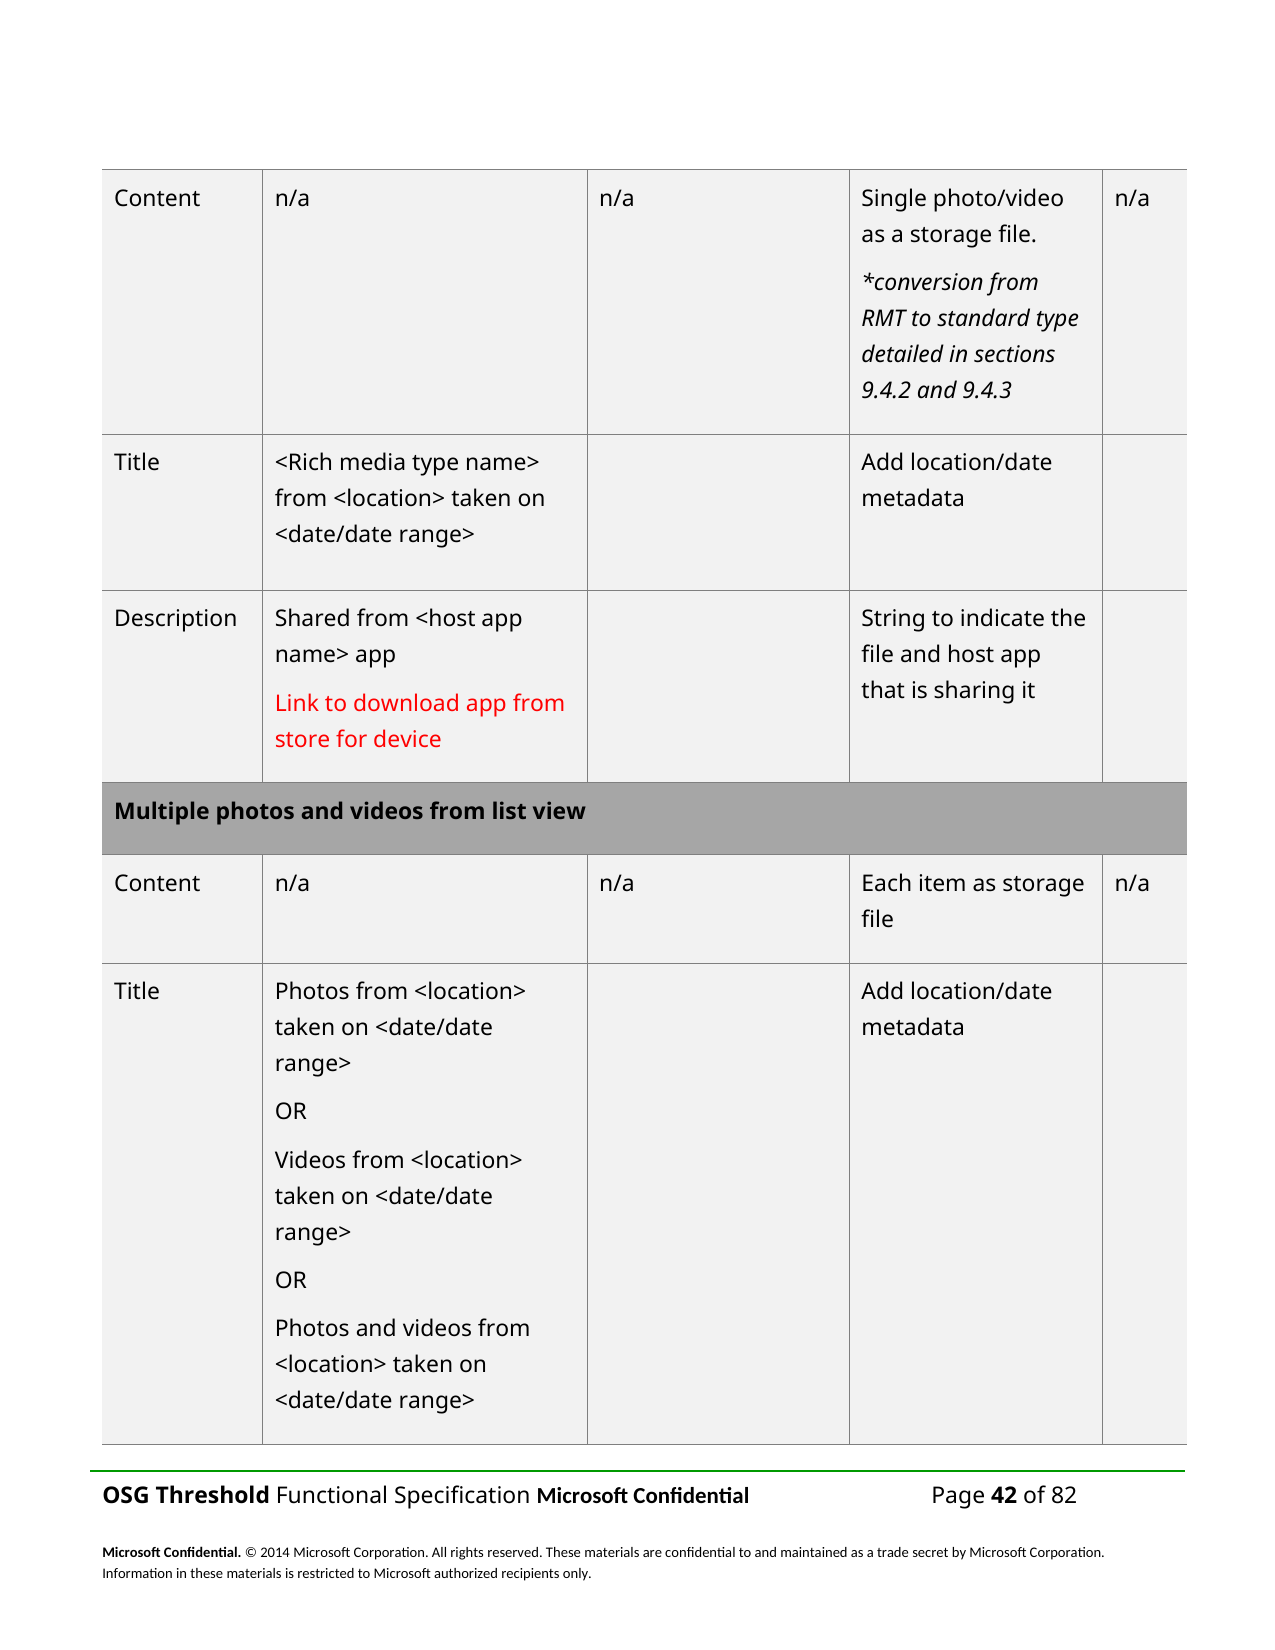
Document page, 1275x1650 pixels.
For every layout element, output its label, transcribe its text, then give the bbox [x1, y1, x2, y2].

table_cell Photos from <location> taken on <date/date range> OR Videos from <location> taken on <date/date range> OR Photos and videos from <location> taken on <date/date range> [263, 964, 587, 1444]
table_cell Each item as storage file [850, 855, 1102, 962]
table_cell n/a [588, 170, 849, 433]
table_cell [588, 435, 849, 590]
table_cell String to indicate the file and host app that is sharing it [850, 591, 1102, 782]
table_cell Shared from <host app name> app Link to download app from store for device [263, 591, 587, 782]
table_cell Content [102, 170, 262, 433]
table_cell Title [102, 435, 262, 590]
table_cell [1103, 964, 1187, 1444]
table_cell Content [102, 855, 262, 962]
table_cell [1103, 591, 1187, 782]
table_cell n/a [1103, 855, 1187, 962]
table_cell Multiple photos and videos from list view [102, 783, 1187, 854]
table_cell [1103, 435, 1187, 590]
table_cell Single photo/video as a storage file. *conversion from RMT to standard type detailed in sections 9.4.2 and 9.4.3 [850, 170, 1102, 433]
table_cell n/a [263, 170, 587, 433]
table_cell [588, 964, 849, 1444]
table_cell Description [102, 591, 262, 782]
table_cell n/a [263, 855, 587, 962]
table_cell n/a [588, 855, 849, 962]
table_cell Add location/date metadata [850, 435, 1102, 590]
table_cell Add location/date metadata [850, 964, 1102, 1444]
table_cell <Rich media type name> from <location> taken on <date/date range> [263, 435, 587, 590]
table_cell [588, 591, 849, 782]
table_cell Title [102, 964, 262, 1444]
table_cell n/a [1103, 170, 1187, 433]
